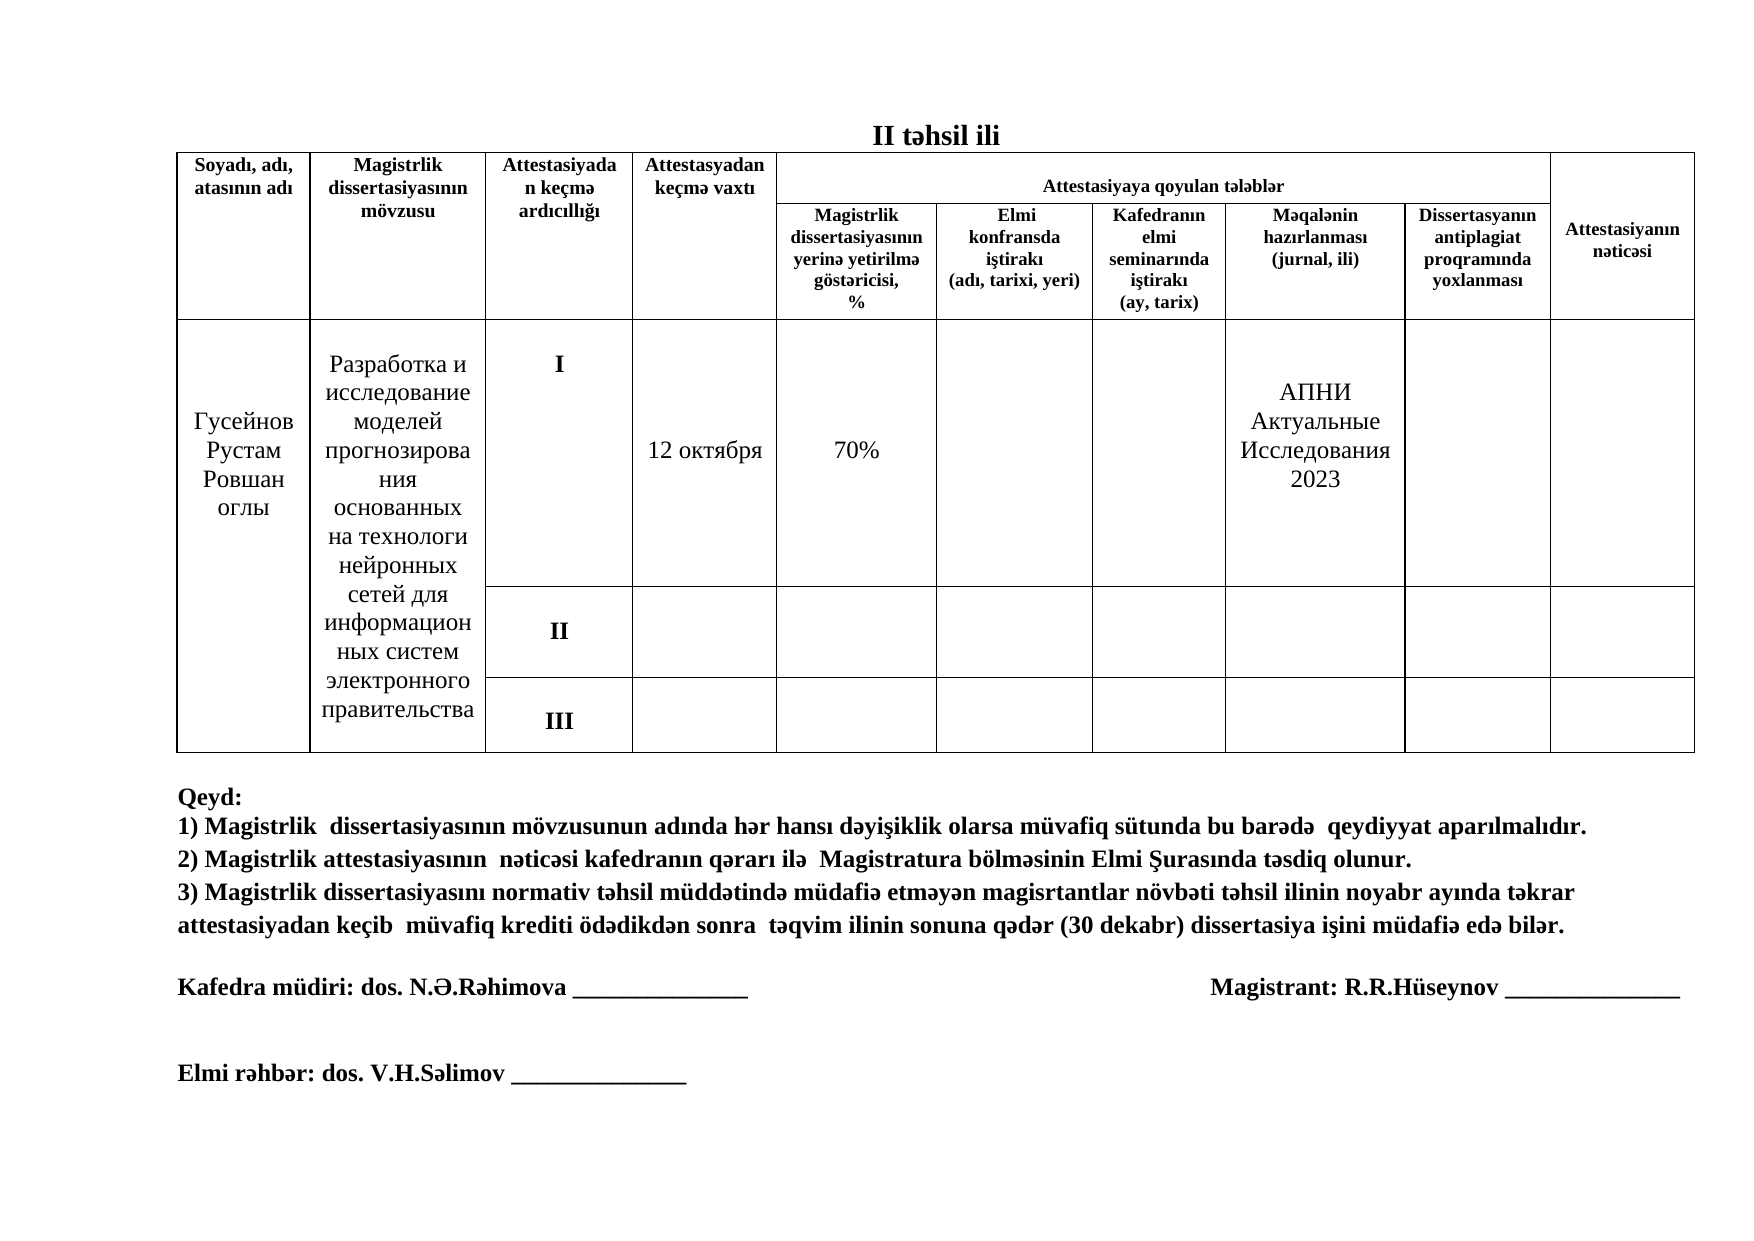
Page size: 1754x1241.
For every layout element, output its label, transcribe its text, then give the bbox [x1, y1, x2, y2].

table_cell [777, 678, 936, 752]
text 2) Magistrlik attestasiyasının nəticəsi kafedranın qərarı ilə Magistratura bölməsinin Elmi Şurasında təsdiq olunur. [177, 844, 1695, 872]
table_cell [1406, 587, 1550, 677]
table_cell [1406, 678, 1550, 752]
text 3) Magistrlik dissertasiyasını normativ təhsil müddətində müdafiə etməyən magisrtantlar növbəti təhsil ilinin noyabr ayında təkrar attestasiyadan keçib müvafiq krediti ödədikdən sonra təqvim ilinin sonuna qədər (30 dekabr) dissertasiya işini müdafiə edə bilər. [177, 877, 1695, 938]
table_cell [1093, 678, 1225, 752]
text 1) Magistrlik dissertasiyasının mövzusunun adında hər hansı dəyişiklik olarsa müvafiq sütunda bu barədə qeydiyyat aparılmalıdır. [177, 811, 1695, 839]
table_header Magistrlik dissertasiyasının mövzusu [311, 153, 485, 319]
table_header Attestasiyaya qoyulan tələblər [777, 153, 1550, 203]
table_cell [1093, 587, 1225, 677]
table_cell 70% [777, 320, 936, 586]
table_cell [937, 587, 1092, 677]
table_cell [1551, 678, 1694, 752]
table_cell Dissertasyanın antiplagiat proqramında yoxlanması [1406, 204, 1550, 319]
table_cell [937, 320, 1092, 586]
table_cell [777, 587, 936, 677]
table_header Attestasyadan keçmə vaxtı [633, 153, 776, 319]
table_cell I [486, 320, 632, 586]
table_cell III [486, 678, 632, 752]
table_cell Гусейнов Рустам Ровшан оглы [178, 320, 309, 752]
table_cell Разработка и исследование моделей прогнозирования основанных на технологи нейронных сетей для информационных систем электронного правительства [311, 320, 485, 752]
table_cell [633, 587, 776, 677]
table_cell [1406, 320, 1550, 586]
text Elmi rəhbər: dos. V.H.Səlimov ______________ [177, 1058, 1695, 1087]
text Kafedra müdiri: dos. N.Ə.Rəhimova ______________ Magistrant: R.R.Hüseynov ______________ [177, 972, 1695, 1000]
table_cell [1226, 678, 1404, 752]
table_cell [937, 678, 1092, 752]
table_cell [1551, 587, 1694, 677]
text II təhsil ili [177, 118, 1695, 152]
text Qeyd: [177, 782, 1695, 811]
table_cell 12 октября [633, 320, 776, 586]
table_header Attestasiyanın nəticəsi [1551, 153, 1694, 319]
table_cell Magistrlik dissertasiyasının yerinə yetirilmə göstəricisi, % [777, 204, 936, 319]
table_cell Kafedranın elmi seminarında iştirakı (ay, tarix) [1093, 204, 1225, 319]
table_header Attestasiyadan keçmə ardıcıllığı [486, 153, 632, 319]
table_cell АПНИ Актуальные Исследования 2023 [1226, 320, 1404, 586]
table_cell [1226, 587, 1404, 677]
table_cell [1093, 320, 1225, 586]
table_cell II [486, 587, 632, 677]
table_cell [1551, 320, 1694, 586]
table_cell [633, 678, 776, 752]
table_cell Məqalənin hazırlanması (jurnal, ili) [1226, 204, 1404, 319]
table_header Soyadı, adı, atasının adı [178, 153, 309, 319]
table_cell Elmi konfransda iştirakı (adı, tarixi, yeri) [937, 204, 1092, 319]
